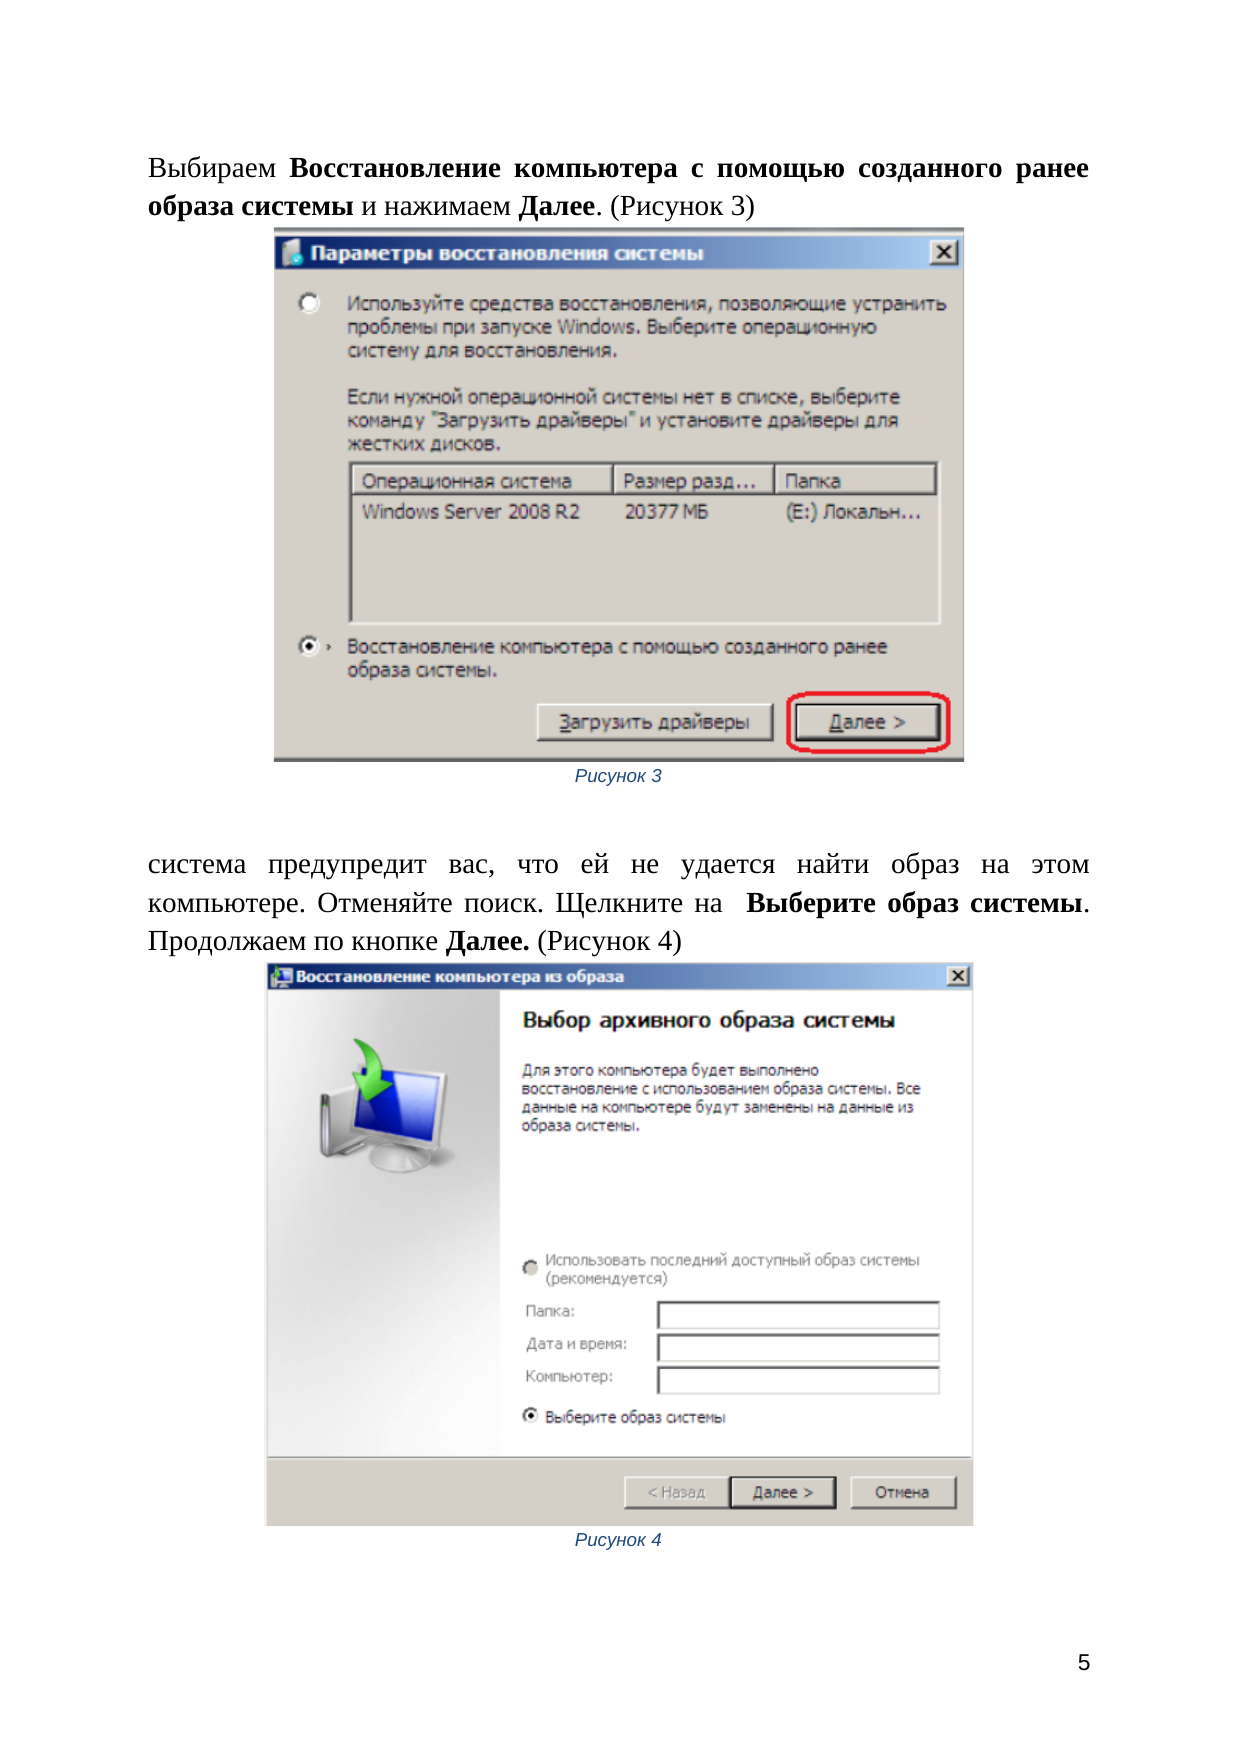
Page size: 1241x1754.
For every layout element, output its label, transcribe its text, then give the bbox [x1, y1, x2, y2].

text система предупредит вас, что ей не удается найти образ на этом компьютере. Отменяйте поиск. Щелкните на Выберите образ системы. Продолжаем по кнопке Далее. (Рисунок 4) [148, 918, 1090, 957]
picture [264, 961, 974, 1526]
picture [273, 227, 965, 762]
text Выбираем Восстановление компьютера с помощью созданного ранее образа системы и нажимаем Далее. (Рисунок 3) [148, 183, 1090, 222]
